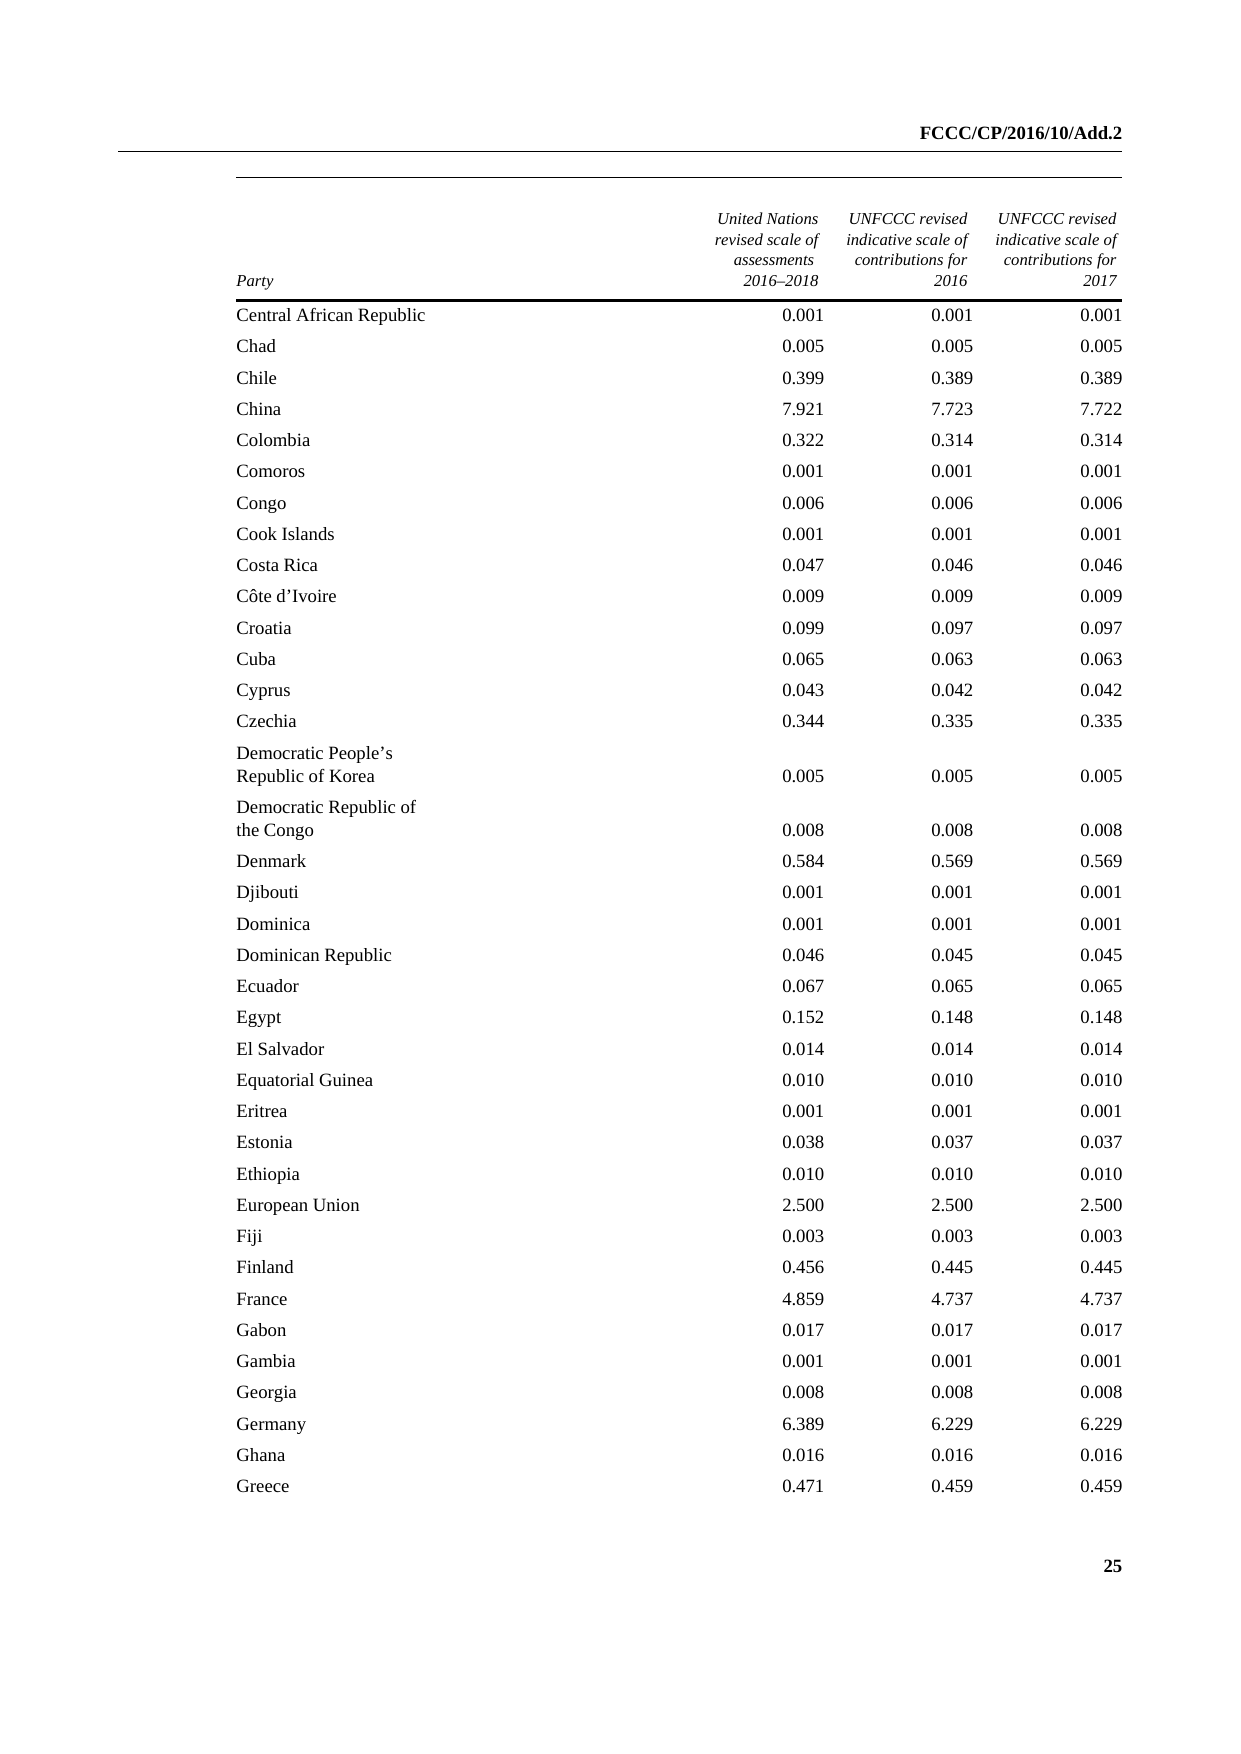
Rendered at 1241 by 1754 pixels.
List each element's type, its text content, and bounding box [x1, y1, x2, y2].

table_cell Comoros [236, 455, 675, 487]
table_cell Germany [236, 1408, 675, 1439]
table_cell 0.001 [675, 455, 824, 487]
table_cell 0.008 [675, 791, 824, 845]
table_cell 0.010 [973, 1158, 1122, 1189]
table_cell 0.008 [824, 791, 973, 845]
table_cell 0.389 [824, 362, 973, 393]
table_cell 4.737 [973, 1283, 1122, 1314]
table_cell 7.723 [824, 393, 973, 424]
table_cell 0.152 [675, 1001, 824, 1032]
table_cell 0.001 [973, 1095, 1122, 1126]
table_cell 0.001 [675, 1345, 824, 1376]
table_cell 0.459 [973, 1470, 1122, 1501]
table_cell Finland [236, 1251, 675, 1282]
table_cell 0.046 [675, 939, 824, 970]
table_cell 0.010 [973, 1064, 1122, 1095]
table_cell Georgia [236, 1376, 675, 1407]
table_cell 0.456 [675, 1251, 824, 1282]
table_cell 0.063 [973, 643, 1122, 674]
table_cell 0.042 [824, 674, 973, 705]
table_cell 0.344 [675, 705, 824, 737]
table_cell 0.009 [973, 580, 1122, 612]
table_cell 0.001 [973, 1345, 1122, 1376]
table_cell 0.047 [675, 549, 824, 580]
table_cell 0.003 [675, 1220, 824, 1251]
table_cell Democratic Republic of the Congo [236, 791, 675, 845]
table_cell 0.016 [973, 1439, 1122, 1470]
table_cell 0.001 [824, 302, 973, 330]
table_cell European Union [236, 1189, 675, 1220]
table_header UNFCCC revised indicative scale of contributions for 2017 [973, 178, 1122, 299]
table_cell 0.016 [824, 1439, 973, 1470]
table_cell Fiji [236, 1220, 675, 1251]
table_cell 0.003 [824, 1220, 973, 1251]
table_cell 0.001 [675, 1095, 824, 1126]
table_cell 0.001 [824, 518, 973, 549]
table_cell 0.001 [675, 876, 824, 907]
table_cell 0.471 [675, 1470, 824, 1501]
table_cell 0.001 [824, 1095, 973, 1126]
table_cell 0.001 [675, 908, 824, 939]
table_cell Cuba [236, 643, 675, 674]
table_cell 0.008 [675, 1376, 824, 1407]
table_cell 0.001 [973, 908, 1122, 939]
table_cell 0.001 [824, 908, 973, 939]
table_cell 0.569 [973, 845, 1122, 876]
table_cell 0.001 [675, 518, 824, 549]
table_cell 0.099 [675, 612, 824, 643]
table_cell 2.500 [675, 1189, 824, 1220]
table_cell 0.017 [973, 1314, 1122, 1345]
table_cell 0.001 [973, 518, 1122, 549]
table_cell Ethiopia [236, 1158, 675, 1189]
table_cell 0.445 [824, 1251, 973, 1282]
table_cell Cook Islands [236, 518, 675, 549]
table_header UNFCCC revised indicative scale of contributions for 2016 [824, 178, 973, 299]
table_cell 0.005 [675, 737, 824, 791]
table_cell 0.003 [973, 1220, 1122, 1251]
table_cell 0.010 [824, 1064, 973, 1095]
table_cell 0.006 [973, 487, 1122, 518]
table_cell 0.046 [824, 549, 973, 580]
table_cell Equatorial Guinea [236, 1064, 675, 1095]
table_cell 6.229 [824, 1408, 973, 1439]
table_cell Congo [236, 487, 675, 518]
table_cell 0.009 [675, 580, 824, 612]
table_cell 0.014 [824, 1033, 973, 1064]
table_cell 0.001 [824, 1345, 973, 1376]
table_cell 0.045 [973, 939, 1122, 970]
table_cell 0.063 [824, 643, 973, 674]
table_cell 0.045 [824, 939, 973, 970]
table_cell 0.005 [973, 737, 1122, 791]
table_cell 0.067 [675, 970, 824, 1001]
table_cell 0.314 [973, 424, 1122, 455]
table_cell Croatia [236, 612, 675, 643]
table_cell 0.001 [824, 876, 973, 907]
table_cell 4.859 [675, 1283, 824, 1314]
table_cell 2.500 [973, 1189, 1122, 1220]
table_cell 0.037 [824, 1126, 973, 1157]
table_cell China [236, 393, 675, 424]
table_cell Chad [236, 330, 675, 362]
table_cell 0.335 [973, 705, 1122, 737]
table_cell 0.006 [675, 487, 824, 518]
table_cell 7.921 [675, 393, 824, 424]
table_cell 0.005 [973, 330, 1122, 362]
table_cell 0.008 [973, 791, 1122, 845]
table_cell 0.016 [675, 1439, 824, 1470]
table_cell 0.010 [675, 1064, 824, 1095]
table_cell Gabon [236, 1314, 675, 1345]
table_cell France [236, 1283, 675, 1314]
table_cell 0.001 [824, 455, 973, 487]
table_cell Colombia [236, 424, 675, 455]
table_cell Eritrea [236, 1095, 675, 1126]
table_cell 4.737 [824, 1283, 973, 1314]
table_cell 0.097 [824, 612, 973, 643]
table_cell Chile [236, 362, 675, 393]
table_cell 0.009 [824, 580, 973, 612]
table_cell 0.001 [973, 876, 1122, 907]
table_header Party [236, 178, 675, 299]
table_cell 0.065 [675, 643, 824, 674]
table_cell 0.046 [973, 549, 1122, 580]
table_cell 0.097 [973, 612, 1122, 643]
table_cell 0.399 [675, 362, 824, 393]
table_cell 0.314 [824, 424, 973, 455]
table_cell 0.584 [675, 845, 824, 876]
table_cell 0.322 [675, 424, 824, 455]
table_cell 7.722 [973, 393, 1122, 424]
table_cell 0.008 [973, 1376, 1122, 1407]
table_cell Greece [236, 1470, 675, 1501]
table_cell 2.500 [824, 1189, 973, 1220]
table_cell 0.014 [973, 1033, 1122, 1064]
table_cell El Salvador [236, 1033, 675, 1064]
table_cell 6.389 [675, 1408, 824, 1439]
table_cell 0.017 [824, 1314, 973, 1345]
table_cell 0.014 [675, 1033, 824, 1064]
table_cell 0.148 [973, 1001, 1122, 1032]
table_cell Democratic People’s Republic of Korea [236, 737, 675, 791]
table_cell 0.042 [973, 674, 1122, 705]
table_cell 0.043 [675, 674, 824, 705]
table_cell 0.006 [824, 487, 973, 518]
table_cell 0.038 [675, 1126, 824, 1157]
table_header United Nations revised scale of assessments 2016–2018 [675, 178, 824, 299]
table_cell 0.065 [824, 970, 973, 1001]
table_cell 0.335 [824, 705, 973, 737]
table_cell 0.037 [973, 1126, 1122, 1157]
table_cell Denmark [236, 845, 675, 876]
table_cell Dominica [236, 908, 675, 939]
table_cell Ghana [236, 1439, 675, 1470]
table_cell Ecuador [236, 970, 675, 1001]
table_cell 0.017 [675, 1314, 824, 1345]
table_cell 0.569 [824, 845, 973, 876]
table_cell Egypt [236, 1001, 675, 1032]
table_cell Cyprus [236, 674, 675, 705]
table_cell Central African Republic [236, 302, 675, 330]
table_cell 6.229 [973, 1408, 1122, 1439]
table_cell Costa Rica [236, 549, 675, 580]
table_cell 0.008 [824, 1376, 973, 1407]
table_cell Djibouti [236, 876, 675, 907]
table_cell 0.005 [675, 330, 824, 362]
table_cell Côte d’Ivoire [236, 580, 675, 612]
table_cell 0.065 [973, 970, 1122, 1001]
table_cell 0.148 [824, 1001, 973, 1032]
table_cell Estonia [236, 1126, 675, 1157]
table_cell Gambia [236, 1345, 675, 1376]
table_cell 0.005 [824, 330, 973, 362]
table_cell 0.010 [824, 1158, 973, 1189]
table_cell 0.001 [973, 302, 1122, 330]
table_cell 0.001 [973, 455, 1122, 487]
table_cell 0.001 [675, 302, 824, 330]
table_cell 0.010 [675, 1158, 824, 1189]
table_cell 0.389 [973, 362, 1122, 393]
table_cell 0.005 [824, 737, 973, 791]
table_cell Dominican Republic [236, 939, 675, 970]
table_cell Czechia [236, 705, 675, 737]
table_cell 0.459 [824, 1470, 973, 1501]
table_cell 0.445 [973, 1251, 1122, 1282]
